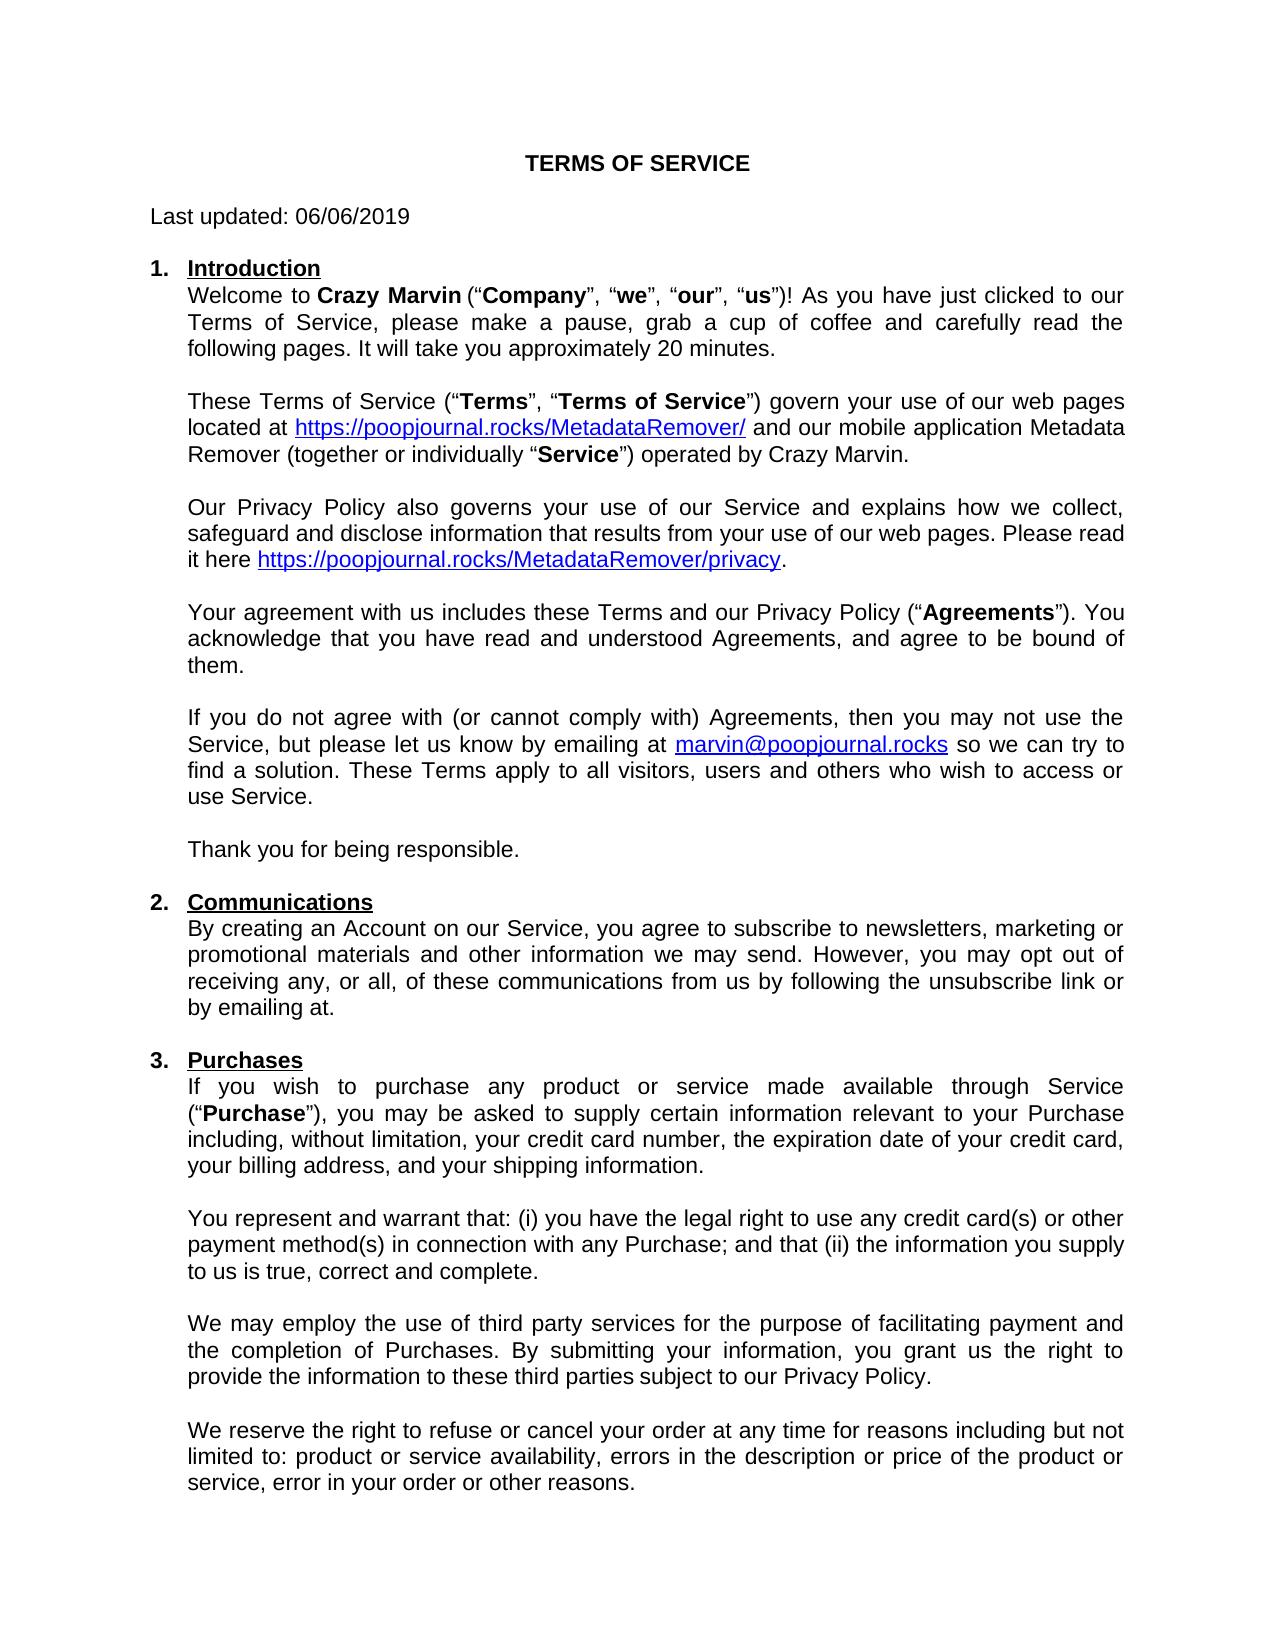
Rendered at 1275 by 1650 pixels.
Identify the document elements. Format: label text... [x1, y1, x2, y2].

list Purchases [150, 1047, 1125, 1073]
text Welcome to Crazy Marvin (“Company”, “we”, “our”, “us”)! As you have just clicked to our Terms of Service, please make a pause, grab a cup of coffee and carefully read the following pages. It will take you approximately 20 minutes. [187, 282, 1125, 362]
text Our Privacy Policy also governs your use of our Service and explains how we collect, safeguard and disclose information that results from your use of our web pages. Please read it here https://poopjournal.rocks/MetadataRemover/privacy. [187, 493, 1125, 572]
list Communications [150, 889, 1125, 915]
text By creating an Account on our Service, you agree to subscribe to newsletters, marketing or promotional materials and other information we may send. However, you may opt out of receiving any, or all, of these communications from us by following the unsubscribe link or by emailing at. [187, 915, 1125, 1021]
text Your agreement with us includes these Terms and our Privacy Policy (“Agreements”). You acknowledge that you have read and understood Agreements, and agree to be bound of them. [187, 599, 1125, 678]
text You represent and warrant that: (i) you have the legal right to use any credit card(s) or other payment method(s) in connection with any Purchase; and that (ii) the information you supply to us is true, correct and complete. [187, 1205, 1125, 1284]
text These Terms of Service (“Terms”, “Terms of Service”) govern your use of our web pages located at https://poopjournal.rocks/MetadataRemover/ and our mobile application Metadata Remover (together or individually “Service”) operated by Crazy Marvin. [187, 388, 1125, 467]
text Thank you for being responsible. [187, 836, 1125, 862]
text TERMS OF SERVICE [150, 150, 1125, 176]
text If you wish to purchase any product or service made available through Service (“Purchase”), you may be asked to supply certain information relevant to your Purchase including, without limitation, your credit card number, the expiration date of your credit card, your billing address, and your shipping information. [187, 1073, 1125, 1179]
text We may employ the use of third party services for the purpose of facilitating payment and the completion of Purchases. By submitting your information, you grant us the right to provide the information to these third parties subject to our Privacy Policy. [187, 1310, 1125, 1390]
text Last updated: 06/06/2019 [150, 203, 1125, 229]
text We reserve the right to refuse or cancel your order at any time for reasons including but not limited to: product or service availability, errors in the description or price of the product or service, error in your order or other reasons. [187, 1417, 1125, 1496]
text If you do not agree with (or cannot comply with) Agreements, then you may not use the Service, but please let us know by emailing at marvin@poopjournal.rocks so we can try to find a solution. These Terms apply to all visitors, users and others who wish to access or use Service. [187, 704, 1125, 810]
list Introduction [150, 255, 1125, 282]
